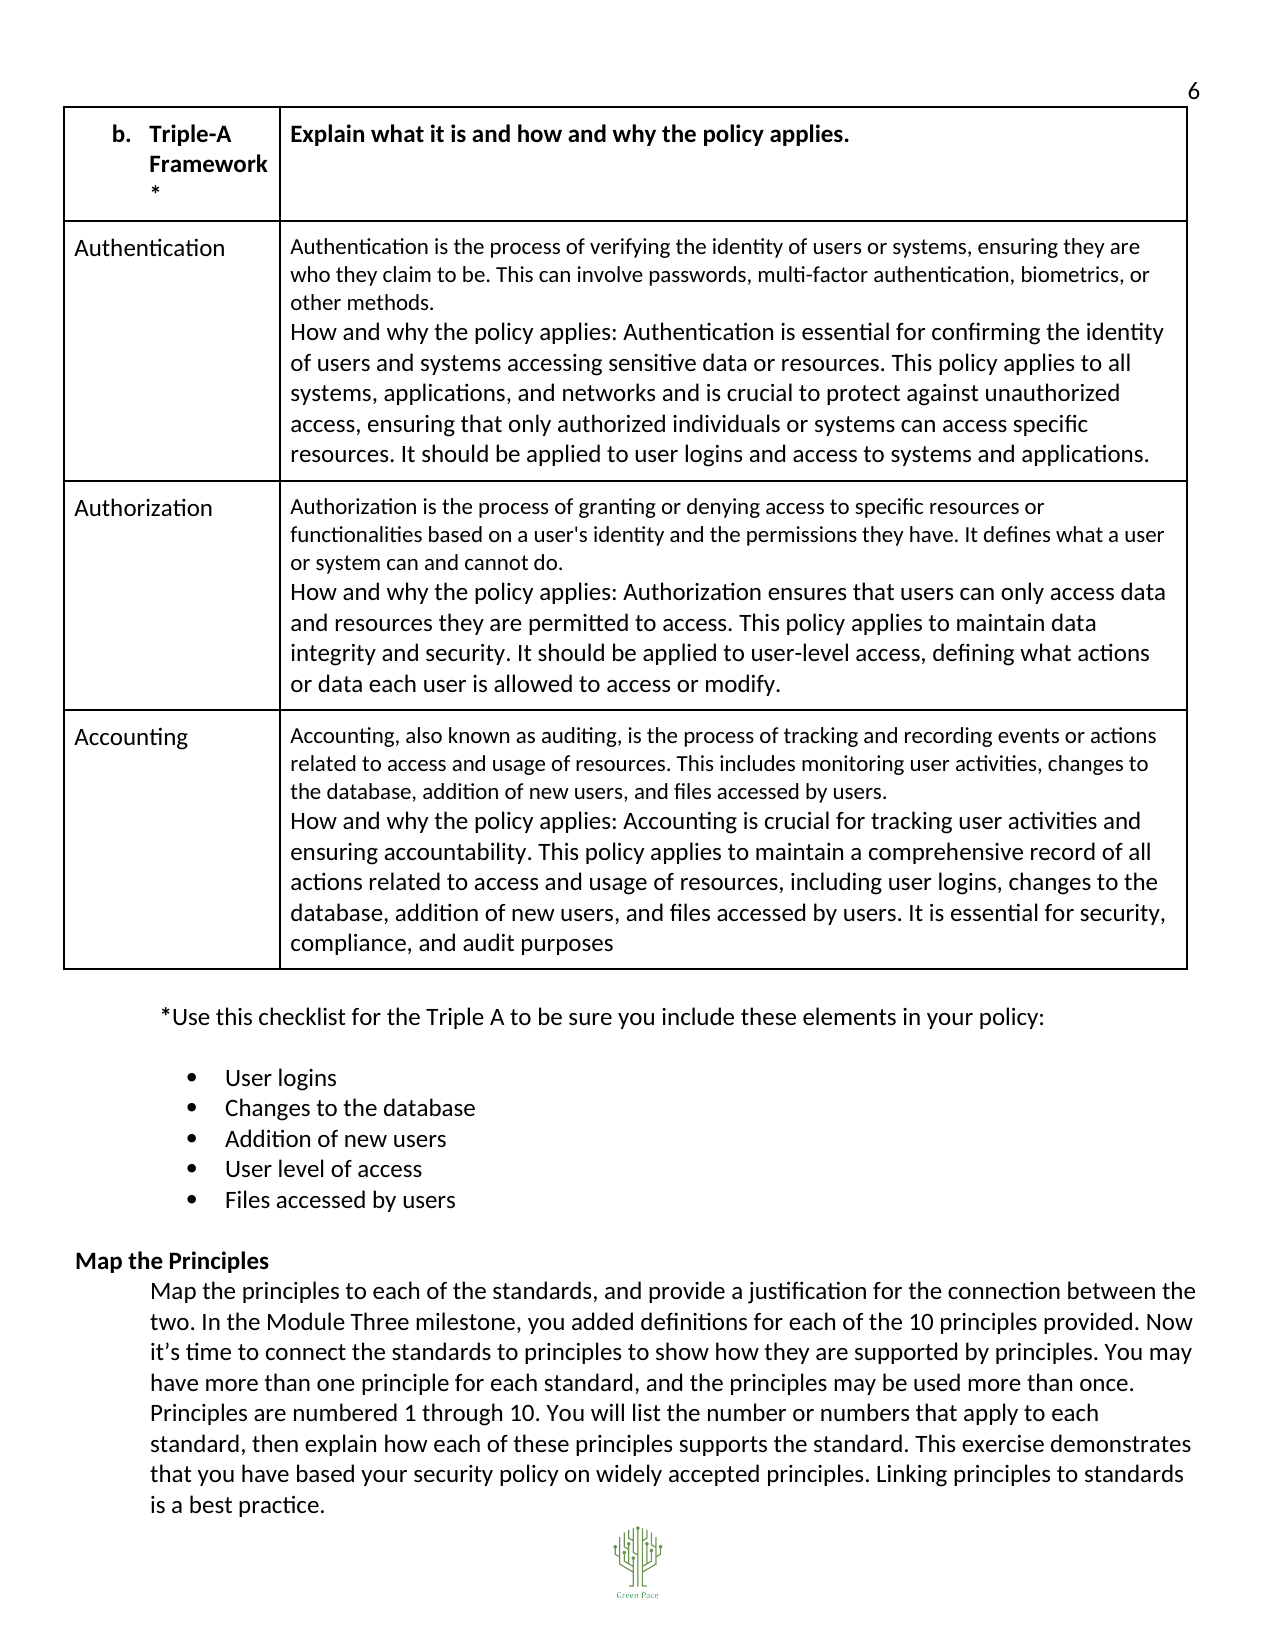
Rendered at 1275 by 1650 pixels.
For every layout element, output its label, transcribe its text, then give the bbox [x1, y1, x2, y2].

table_cell Authorization [65, 482, 279, 709]
table_cell Accounting, also known as auditing, is the process of tracking and recording events or actions related to access and usage of resources. This includes monitoring user activities, changes to the database, addition of new users, and files accessed by users. How and why the policy applies: Accounting is crucial for tracking user activities and ensuring accountability. This policy applies to maintain a comprehensive record of all actions related to access and usage of resources, including user logins, changes to the database, addition of new users, and files accessed by users. It is essential for security, compliance, and audit purposes [281, 711, 1186, 968]
table_cell Authorization is the process of granting or denying access to specific resources or functionalities based on a user's identity and the permissions they have. It defines what a user or system can and cannot do. How and why the policy applies: Authorization ensures that users can only access data and resources they are permitted to access. This policy applies to maintain data integrity and security. It should be applied to user-level access, defining what actions or data each user is allowed to access or modify. [281, 482, 1186, 709]
picture [605, 1521, 670, 1606]
subtitle Map the Principles [75, 1245, 1200, 1276]
list Changes to the database [187, 1092, 1200, 1123]
list User logins [187, 1062, 1200, 1092]
table_cell Authentication is the process of verifying the identity of users or systems, ensuring they are who they claim to be. This can involve passwords, multi-factor authentication, biometrics, or other methods. How and why the policy applies: Authentication is essential for confirming the identity of users and systems accessing sensitive data or resources. This policy applies to all systems, applications, and networks and is crucial to protect against unauthorized access, ensuring that only authorized individuals or systems can access specific resources. It should be applied to user logins and access to systems and applications. [281, 222, 1186, 479]
list Files accessed by users [187, 1184, 1200, 1214]
table_cell Accounting [65, 711, 279, 968]
text *Use this checklist for the Triple A to be sure you include these elements in your policy: [159, 1001, 1200, 1031]
table_header Explain what it is and how and why the policy applies. [281, 108, 1186, 220]
list User level of access [187, 1153, 1200, 1184]
table_cell Authentication [65, 222, 279, 479]
table_header Triple-A Framework* [65, 108, 279, 220]
list Addition of new users [187, 1123, 1200, 1153]
text Map the principles to each of the standards, and provide a justification for the connection between the two. In the Module Three milestone, you added definitions for each of the 10 principles provided. Now it’s time to connect the standards to principles to show how they are supported by principles. You may have more than one principle for each standard, and the principles may be used more than once. Principles are numbered 1 through 10. You will list the number or numbers that apply to each standard, then explain how each of these principles supports the standard. This exercise demonstrates that you have based your security policy on widely accepted principles. Linking principles to standards is a best practice. [150, 1276, 1200, 1520]
